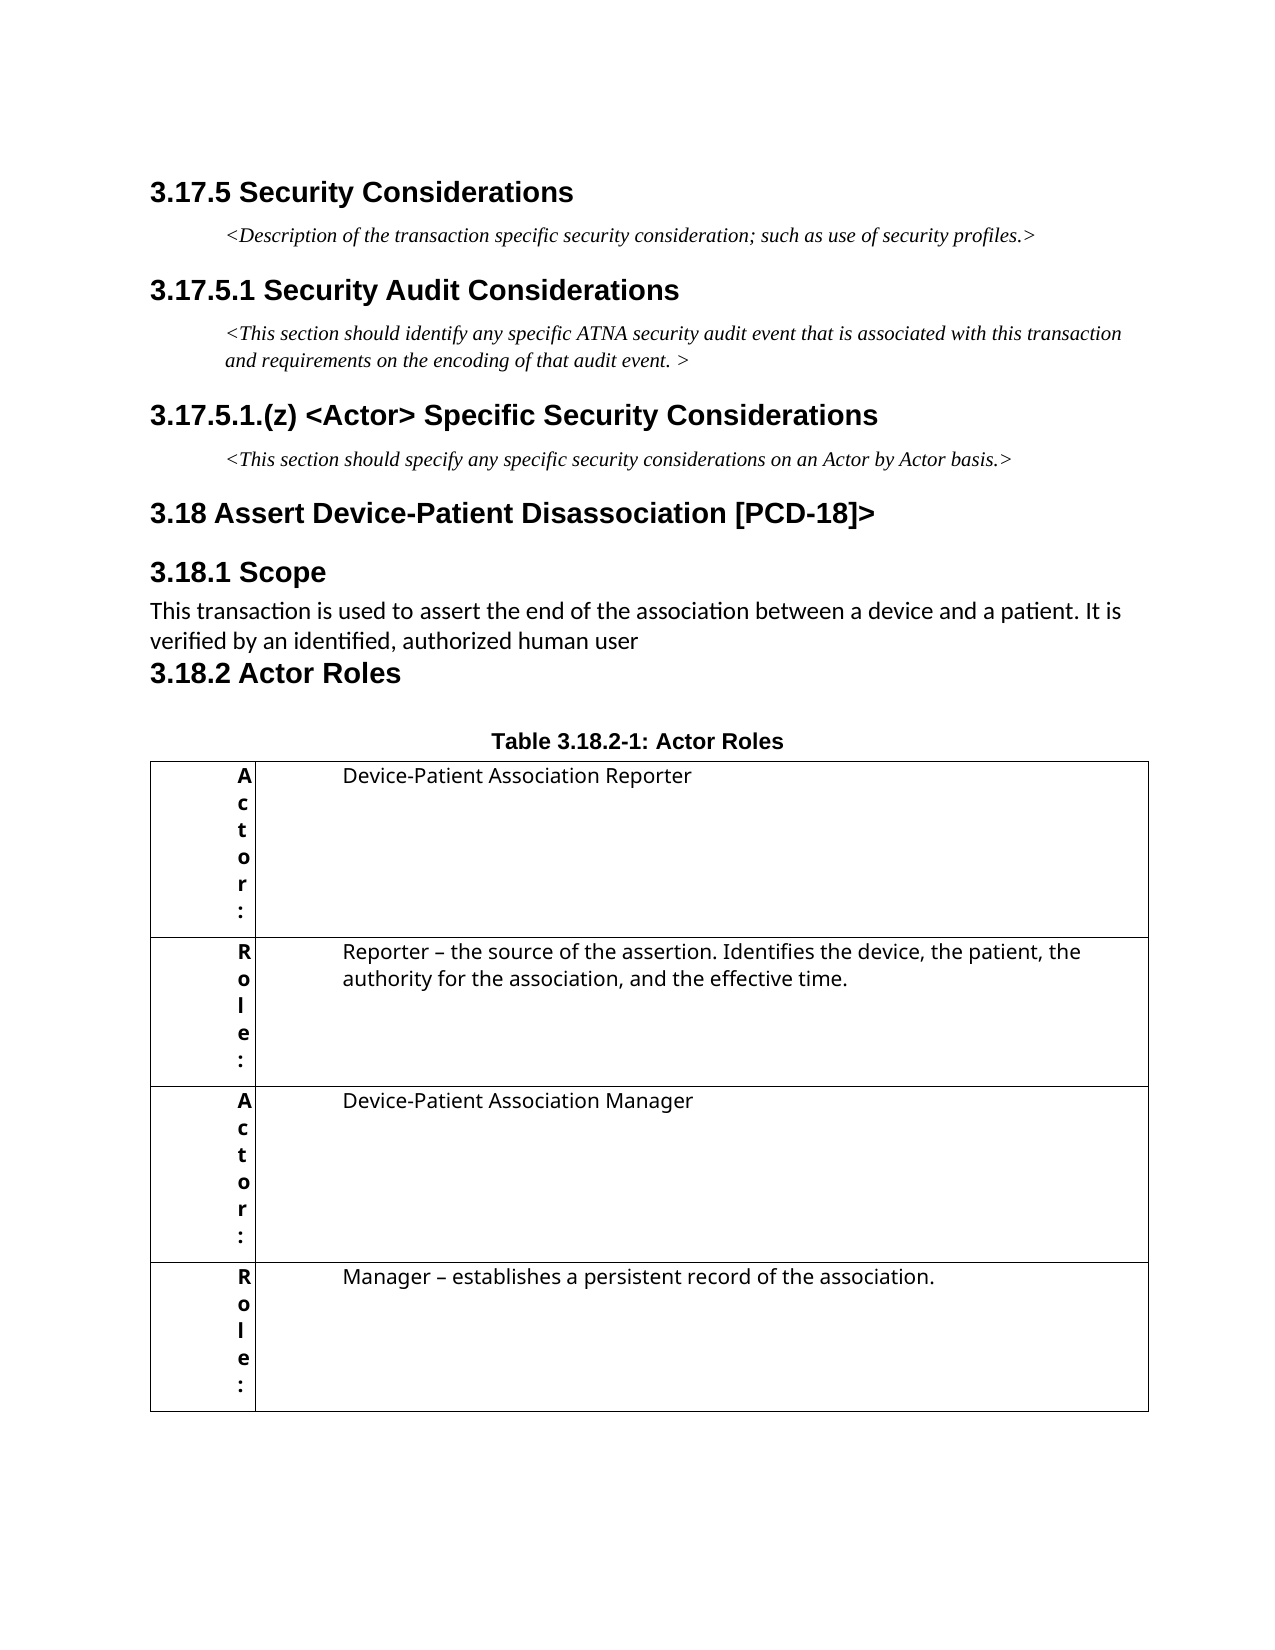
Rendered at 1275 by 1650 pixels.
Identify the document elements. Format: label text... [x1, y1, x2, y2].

table_cell Reporter – the source of the assertion. Identifies the device, the patient, the authority for the association, and the effective time. [256, 938, 1148, 1086]
text <This section should specify any specific security considerations on an Actor by Actor basis.> [225, 444, 1125, 471]
table_cell Actor: [151, 1087, 255, 1262]
text <Description of the transaction specific security consideration; such as use of security profiles.> [225, 221, 1125, 248]
table_cell Device-Patient Association Manager [256, 1087, 1148, 1262]
subtitle 3.17.5.1.(z) <Actor> Specific Security Considerations [150, 398, 1125, 432]
text <This section should identify any specific ATNA security audit event that is associated with this transaction and requirements on the encoding of that audit event. > [225, 319, 1125, 373]
table_header Actor: [151, 762, 255, 937]
table_cell Role: [151, 938, 255, 1086]
subtitle 3.17.5 Security Considerations [150, 175, 1125, 208]
text 3.18.1 Scope [150, 555, 1125, 588]
table_header Device-Patient Association Reporter [256, 762, 1148, 937]
subtitle 3.17.5.1 Security Audit Considerations [150, 273, 1125, 307]
text Table 3.18.2-1: Actor Roles [150, 728, 1125, 754]
text 3.18 Assert Device-Patient Disassociation [PCD-18]> [150, 496, 1125, 530]
table_cell Role: [151, 1263, 255, 1411]
text This transaction is used to assert the end of the association between a device and a patient. It is verified by an identified, authorized human user [150, 595, 1125, 656]
text 3.18.2 Actor Roles [150, 656, 1125, 689]
table_cell Manager – establishes a persistent record of the association. [256, 1263, 1148, 1411]
